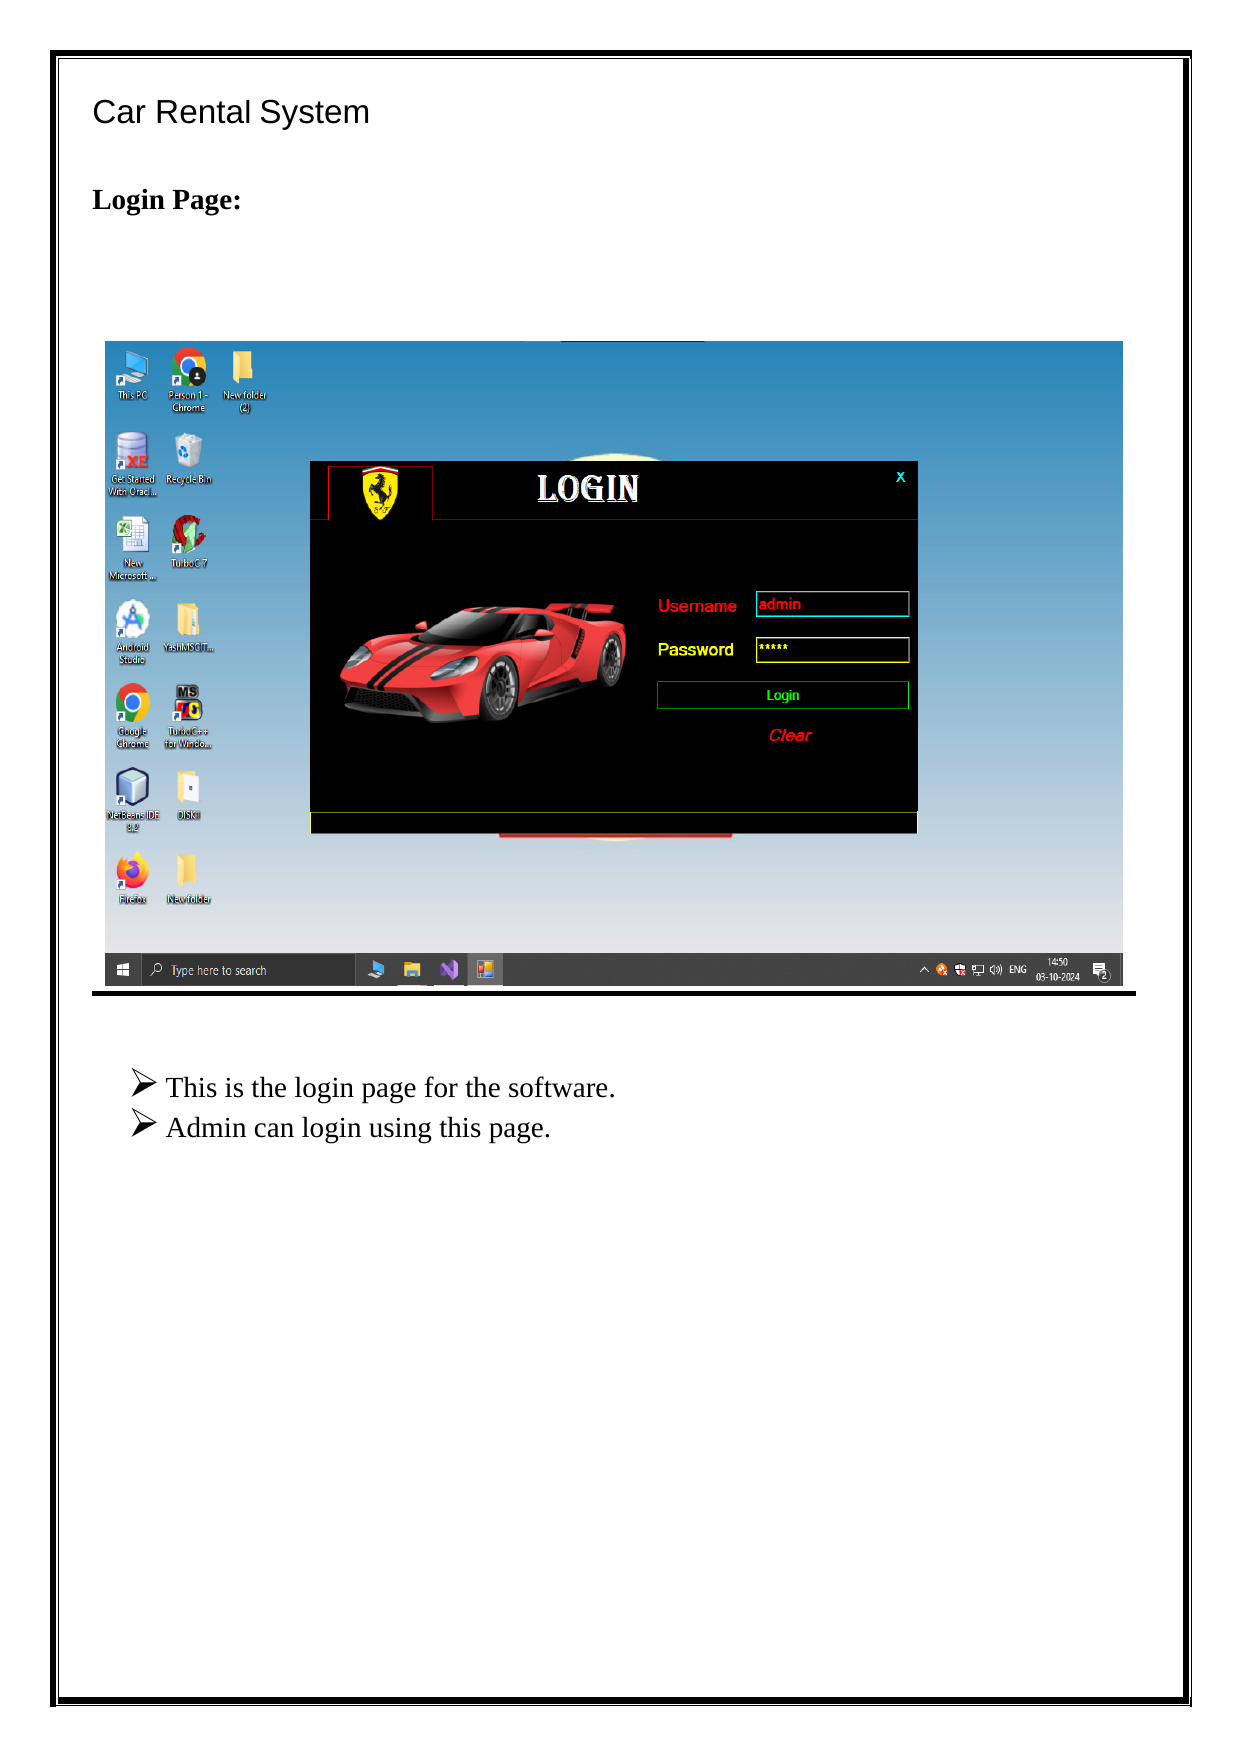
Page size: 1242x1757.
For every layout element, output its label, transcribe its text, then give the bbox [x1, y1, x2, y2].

list Admin can login using this page. [128, 1109, 1186, 1146]
picture [105, 341, 1123, 986]
list This is the login page for the software. [128, 1069, 1186, 1106]
text Login Page: [92, 182, 1186, 216]
